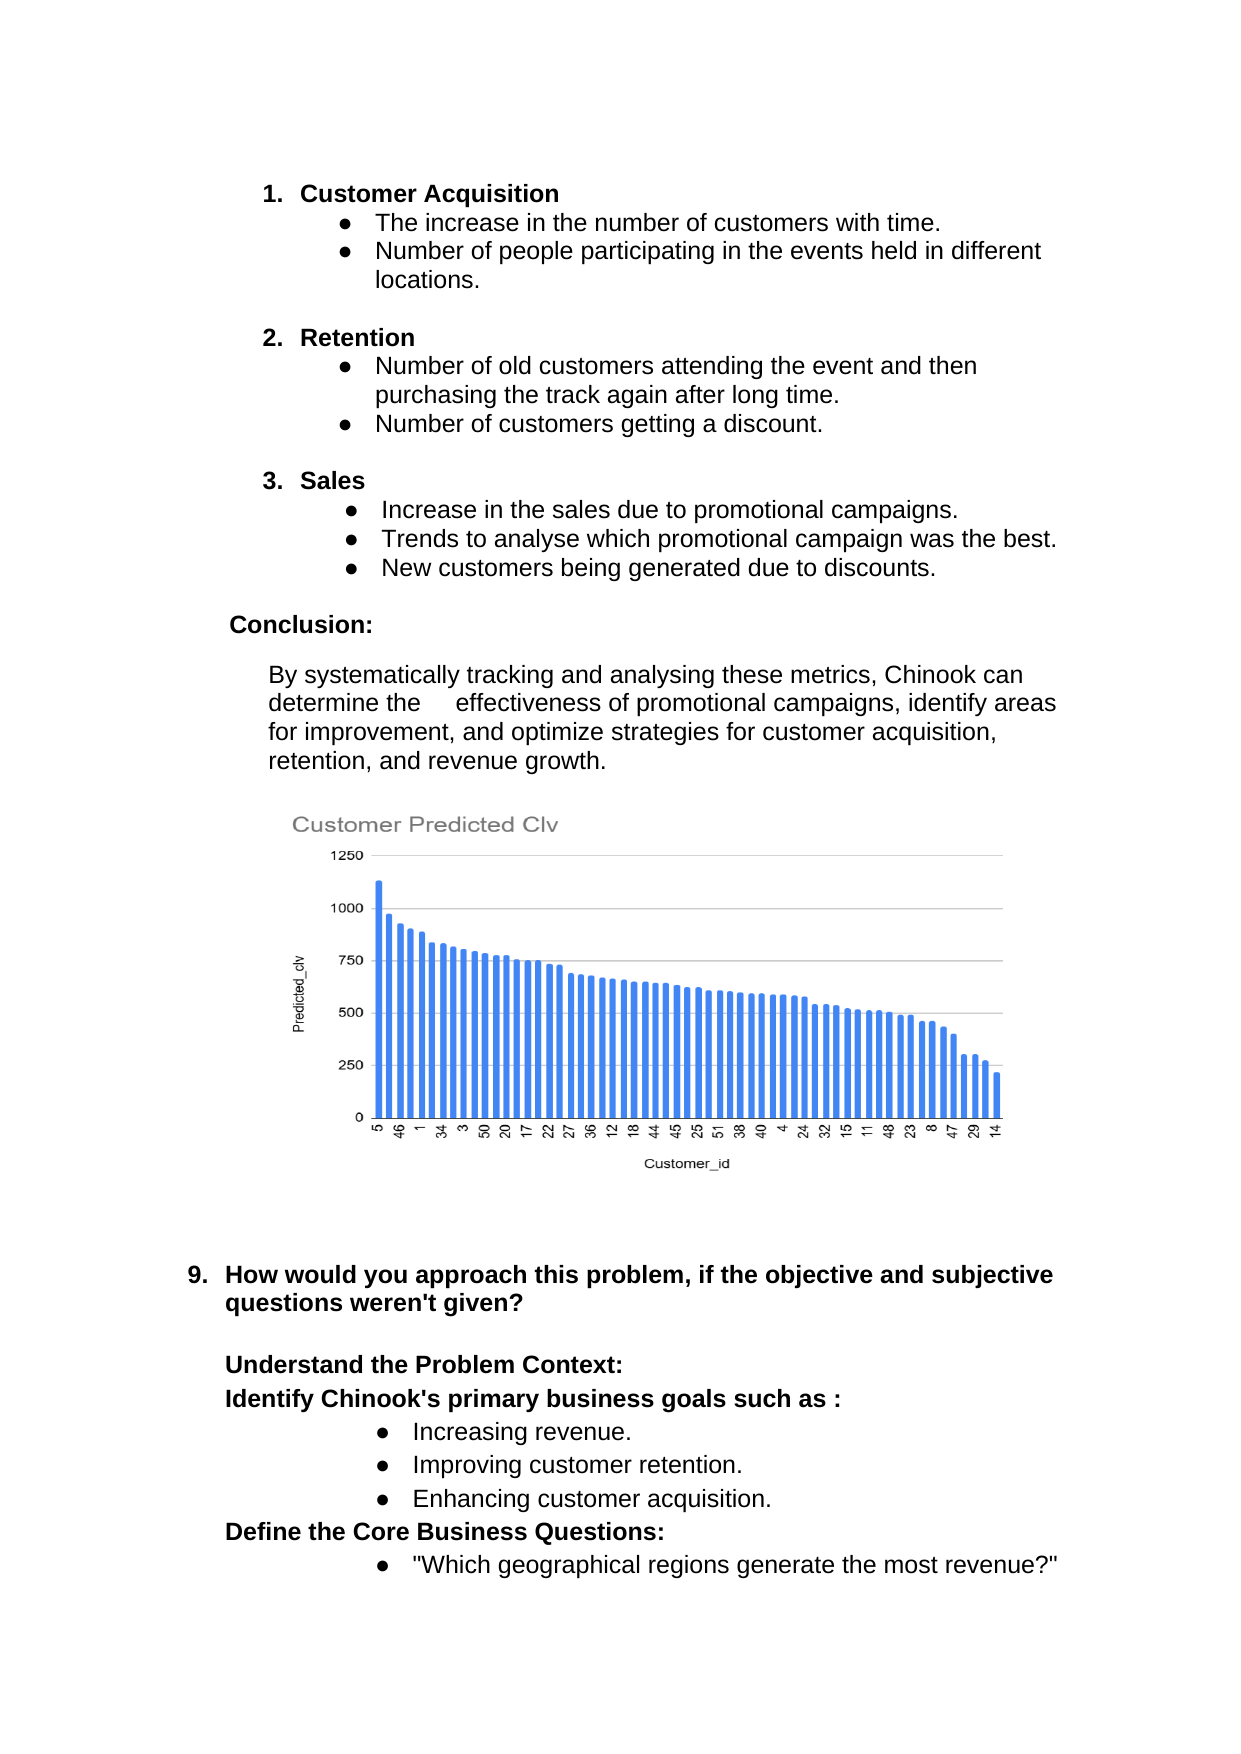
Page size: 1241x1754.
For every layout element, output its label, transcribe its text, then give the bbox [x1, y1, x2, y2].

list Improving customer retention. [375, 1450, 1090, 1479]
text Identify Chinook's primary business goals such as : [225, 1384, 1090, 1412]
list Number of old customers attending the event and then purchasing the track again after long time. [337, 351, 1090, 409]
list Retention [262, 322, 1090, 351]
list The increase in the number of customers with time. [337, 207, 1090, 236]
list Enhancing customer acquisition. [375, 1484, 1090, 1512]
list Number of people participating in the events held in different locations. [337, 236, 1090, 294]
list "Which geographical regions generate the most revenue?" [375, 1550, 1090, 1579]
list Number of customers getting a discount. [337, 409, 1090, 437]
list Increasing revenue. [375, 1417, 1090, 1446]
list How would you approach this problem, if the objective and subjective questions weren't given? [187, 1259, 1090, 1317]
list Sales [262, 466, 1090, 495]
list Customer Acquisition [262, 179, 1090, 207]
text Understand the Problem Context: [225, 1350, 1090, 1379]
text Conclusion: [187, 610, 1090, 639]
text By systematically tracking and analysing these metrics, Chinook can determine the effectiveness of promotional campaigns, identify areas for improvement, and optimize strategies for customer acquisition, retention, and revenue growth. [268, 659, 1090, 774]
picture [268, 795, 1026, 1190]
list New customers being generated due to discounts. [344, 552, 1090, 581]
list Trends to analyse which promotional campaign was the best. [344, 524, 1090, 552]
text Define the Core Business Questions: [225, 1517, 1090, 1546]
list Increase in the sales due to promotional campaigns. [344, 495, 1090, 524]
